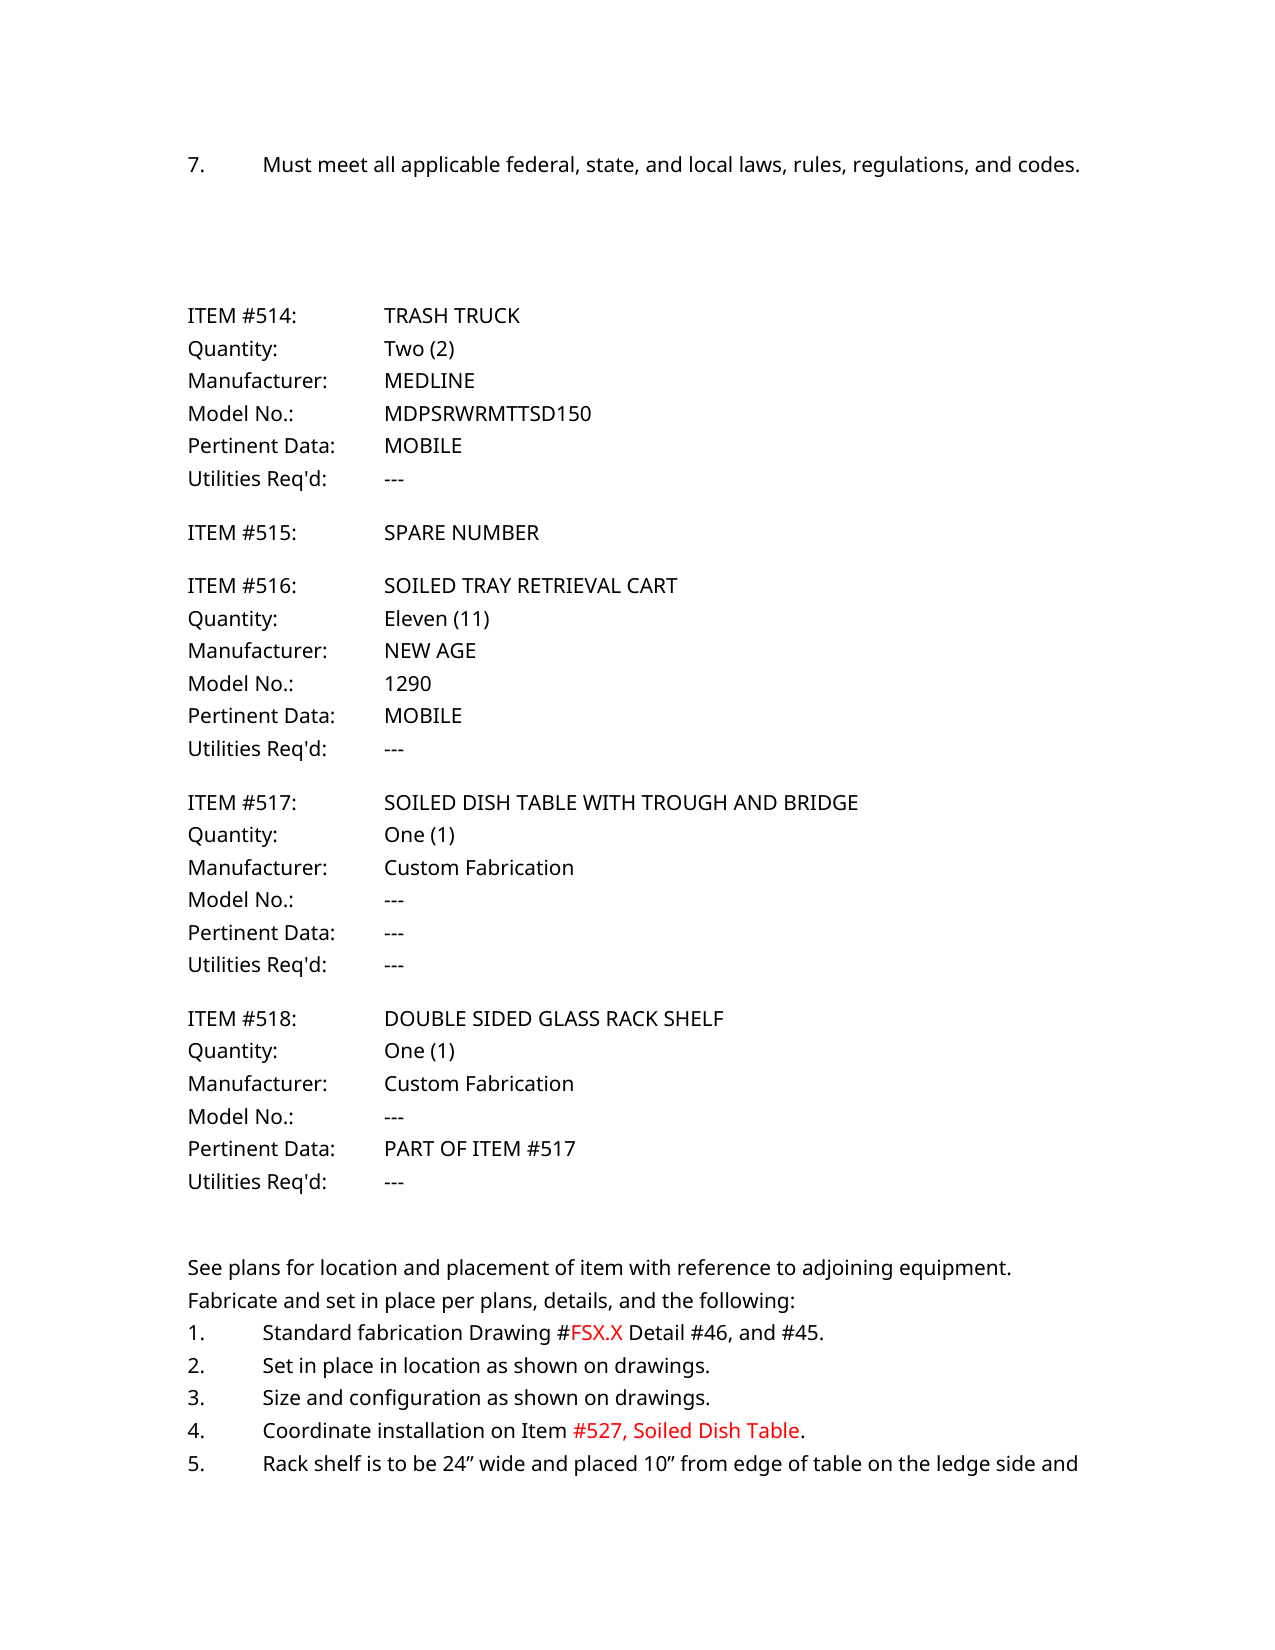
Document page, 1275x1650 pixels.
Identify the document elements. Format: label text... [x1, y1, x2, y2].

text ITEM #518: DOUBLE SIDED GLASS RACK SHELF Quantity: One (1) Manufacturer: Custom Fabrication Model No.: --- Pertinent Data: PART OF ITEM #517 Utilities Req'd: --- [187, 1004, 1087, 1196]
text ITEM #516: SOILED TRAY RETRIEVAL CART Quantity: Eleven (11) Manufacturer: NEW AGE Model No.: 1290 Pertinent Data: MOBILE Utilities Req'd: --- [187, 571, 1087, 763]
text ITEM #517: SOILED DISH TABLE WITH TROUGH AND BRIDGE Quantity: One (1) Manufacturer: Custom Fabrication Model No.: --- Pertinent Data: --- Utilities Req'd: --- [187, 788, 1087, 979]
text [187, 1221, 1087, 1477]
text ITEM #514: TRASH TRUCK Quantity: Two (2) Manufacturer: MEDLINE Model No.: MDPSRWRMTTSD150 Pertinent Data: MOBILE Utilities Req'd: --- [187, 301, 1087, 493]
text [187, 150, 1087, 276]
text ITEM #515: SPARE NUMBER [187, 518, 1087, 546]
